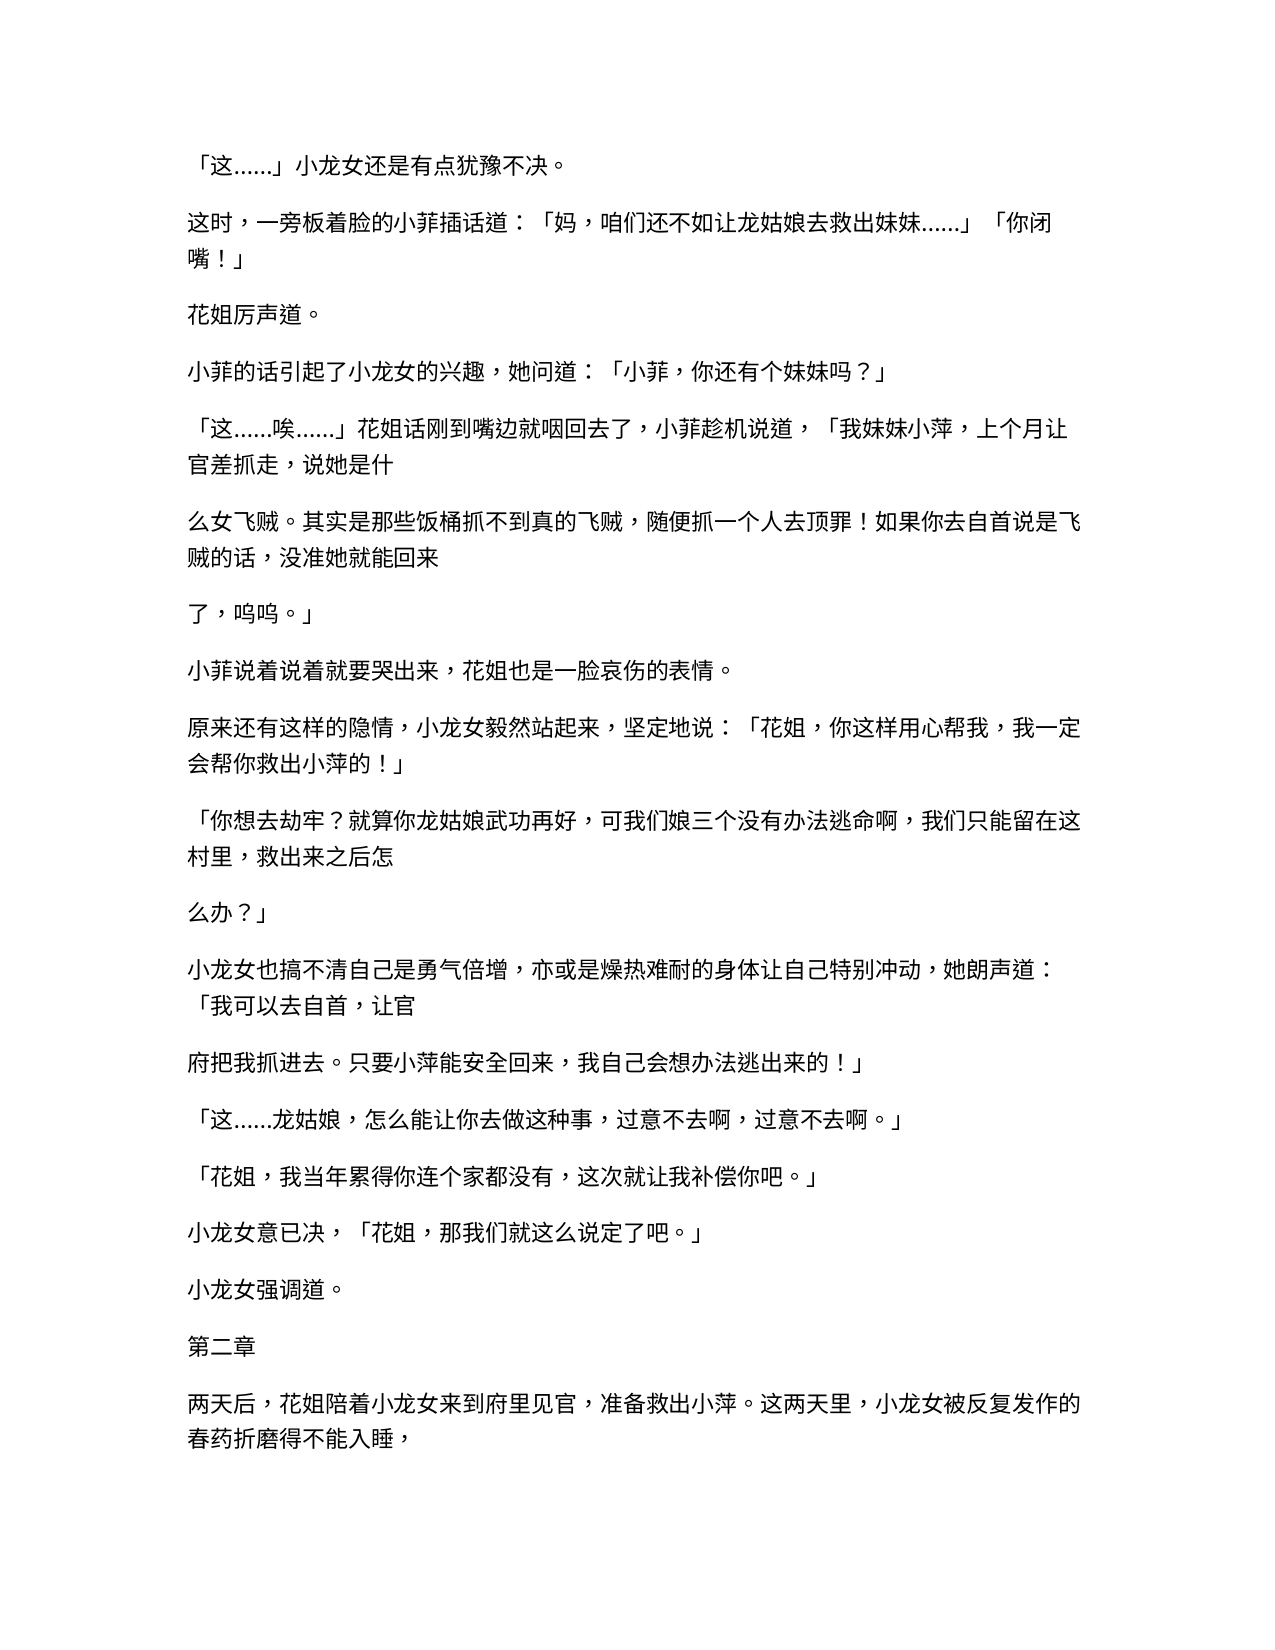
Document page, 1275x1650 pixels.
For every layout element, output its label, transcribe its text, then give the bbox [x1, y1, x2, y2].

text 府把我抓进去。只要小萍能安全回来，我自己会想办法逃出来的！」 [187, 1047, 1087, 1078]
text 么女飞贼。其实是那些饭桶抓不到真的飞贼，随便抓一个人去顶罪！如果你去自首说是飞贼的话，没准她就能回来 [187, 506, 1087, 573]
text 原来还有这样的隐情，小龙女毅然站起来，坚定地说：「花姐，你这样用心帮我，我一定会帮你救出小萍的！」 [187, 712, 1087, 779]
text 么办？」 [187, 897, 1087, 929]
text 了，呜呜。」 [187, 598, 1087, 630]
text 这时，一旁板着脸的小菲插话道：「妈，咱们还不如让龙姑娘去救出妹妹……」「你闭嘴！」 [187, 207, 1087, 274]
text 小龙女也搞不清自己是勇气倍增，亦或是燥热难耐的身体让自己特别冲动，她朗声道：「我可以去自首，让官 [187, 954, 1087, 1021]
text 「这……龙姑娘，怎么能让你去做这种事，过意不去啊，过意不去啊。」 [187, 1104, 1087, 1135]
text 小龙女强调道。 [187, 1274, 1087, 1305]
text 「花姐，我当年累得你连个家都没有，这次就让我补偿你吧。」 [187, 1160, 1087, 1192]
text 小菲的话引起了小龙女的兴趣，她问道：「小菲，你还有个妹妹吗？」 [187, 356, 1087, 387]
text 「这……唉……」花姐话刚到嘴边就咽回去了，小菲趁机说道，「我妹妹小萍，上个月让官差抓走，说她是什 [187, 413, 1087, 480]
text 小菲说着说着就要哭出来，花姐也是一脸哀伤的表情。 [187, 655, 1087, 686]
text 小龙女意已决，「花姐，那我们就这么说定了吧。」 [187, 1217, 1087, 1248]
text 「你想去劫牢？就算你龙姑娘武功再好，可我们娘三个没有办法逃命啊，我们只能留在这村里，救出来之后怎 [187, 805, 1087, 872]
text 第二章 [187, 1331, 1087, 1362]
text 「这……」小龙女还是有点犹豫不决。 [187, 150, 1087, 181]
text 两天后，花姐陪着小龙女来到府里见官，准备救出小萍。这两天里，小龙女被反复发作的春药折磨得不能入睡， [187, 1387, 1087, 1455]
text 花姐厉声道。 [187, 299, 1087, 331]
